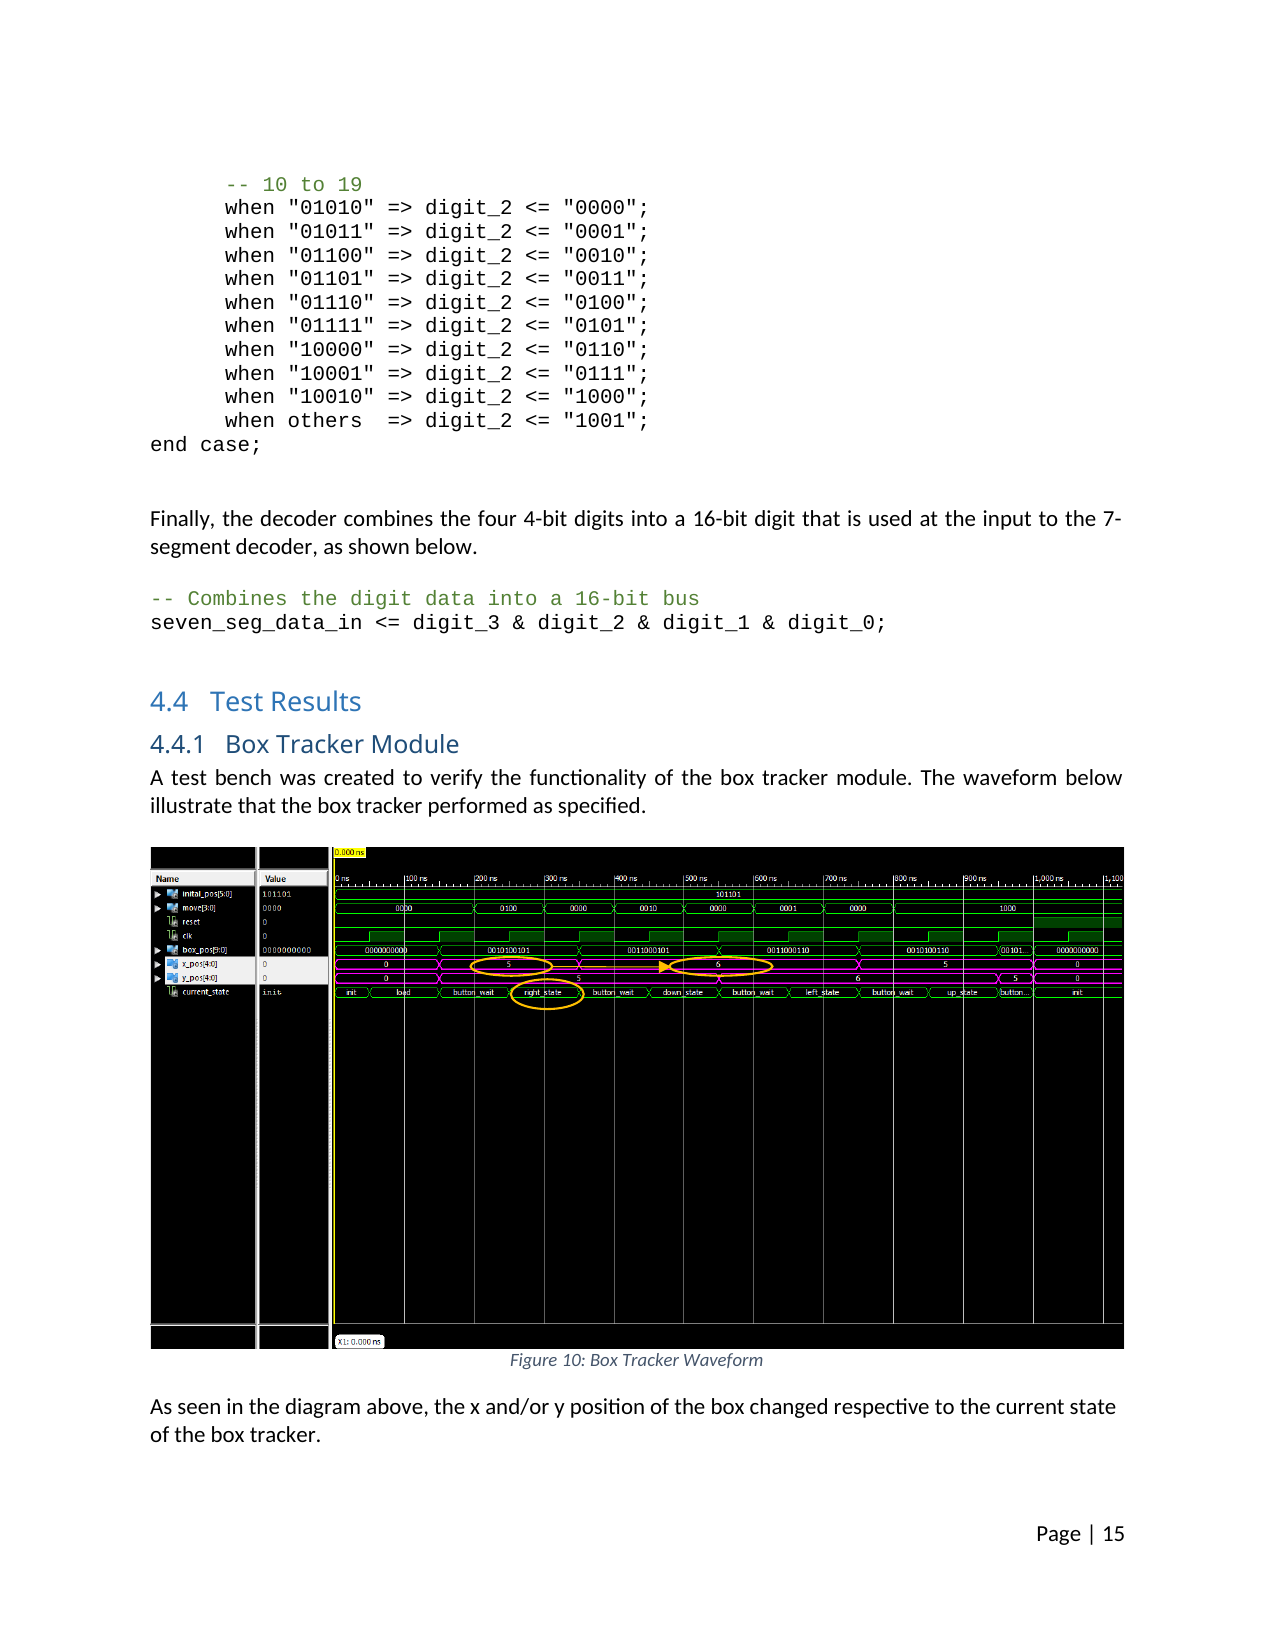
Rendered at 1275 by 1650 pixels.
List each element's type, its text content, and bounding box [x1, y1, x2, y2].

text when "01111" => digit_2 <= "0101"; [150, 316, 1125, 339]
text -- Combines the digit data into a 16-bit bus [150, 588, 1125, 612]
text when "10001" => digit_2 <= "0111"; [150, 363, 1125, 386]
text when "01011" => digit_2 <= "0001"; [150, 221, 1125, 244]
subtitle Test Results [150, 682, 1125, 719]
text when "10010" => digit_2 <= "1000"; [150, 386, 1125, 410]
text when "10000" => digit_2 <= "0110"; [150, 339, 1125, 363]
text seven_seg_data_in <= digit_3 & digit_2 & digit_1 & digit_0; [150, 612, 1125, 636]
text Finally, the decoder combines the four 4-bit digits into a 16-bit digit that is used at the input to the 7-segment decoder, as shown below. [150, 504, 1125, 560]
text As seen in the diagram above, the x and/or y position of the box changed respective to the current state of the box tracker. [150, 1392, 1125, 1448]
text end case; [150, 434, 1125, 457]
picture [150, 847, 1125, 1349]
text A test bench was created to verify the functionality of the box tracker module. The waveform below illustrate that the box tracker performed as specified. [150, 763, 1125, 819]
text when "01100" => digit_2 <= "0010"; [150, 244, 1125, 268]
subtitle Box Tracker Module [150, 726, 1125, 761]
text when "01010" => digit_2 <= "0000"; [150, 197, 1125, 221]
text when "01110" => digit_2 <= "0100"; [150, 292, 1125, 316]
text -- 10 to 19 [150, 174, 1125, 197]
text when others => digit_2 <= "1001"; [150, 410, 1125, 434]
text when "01101" => digit_2 <= "0011"; [150, 268, 1125, 292]
